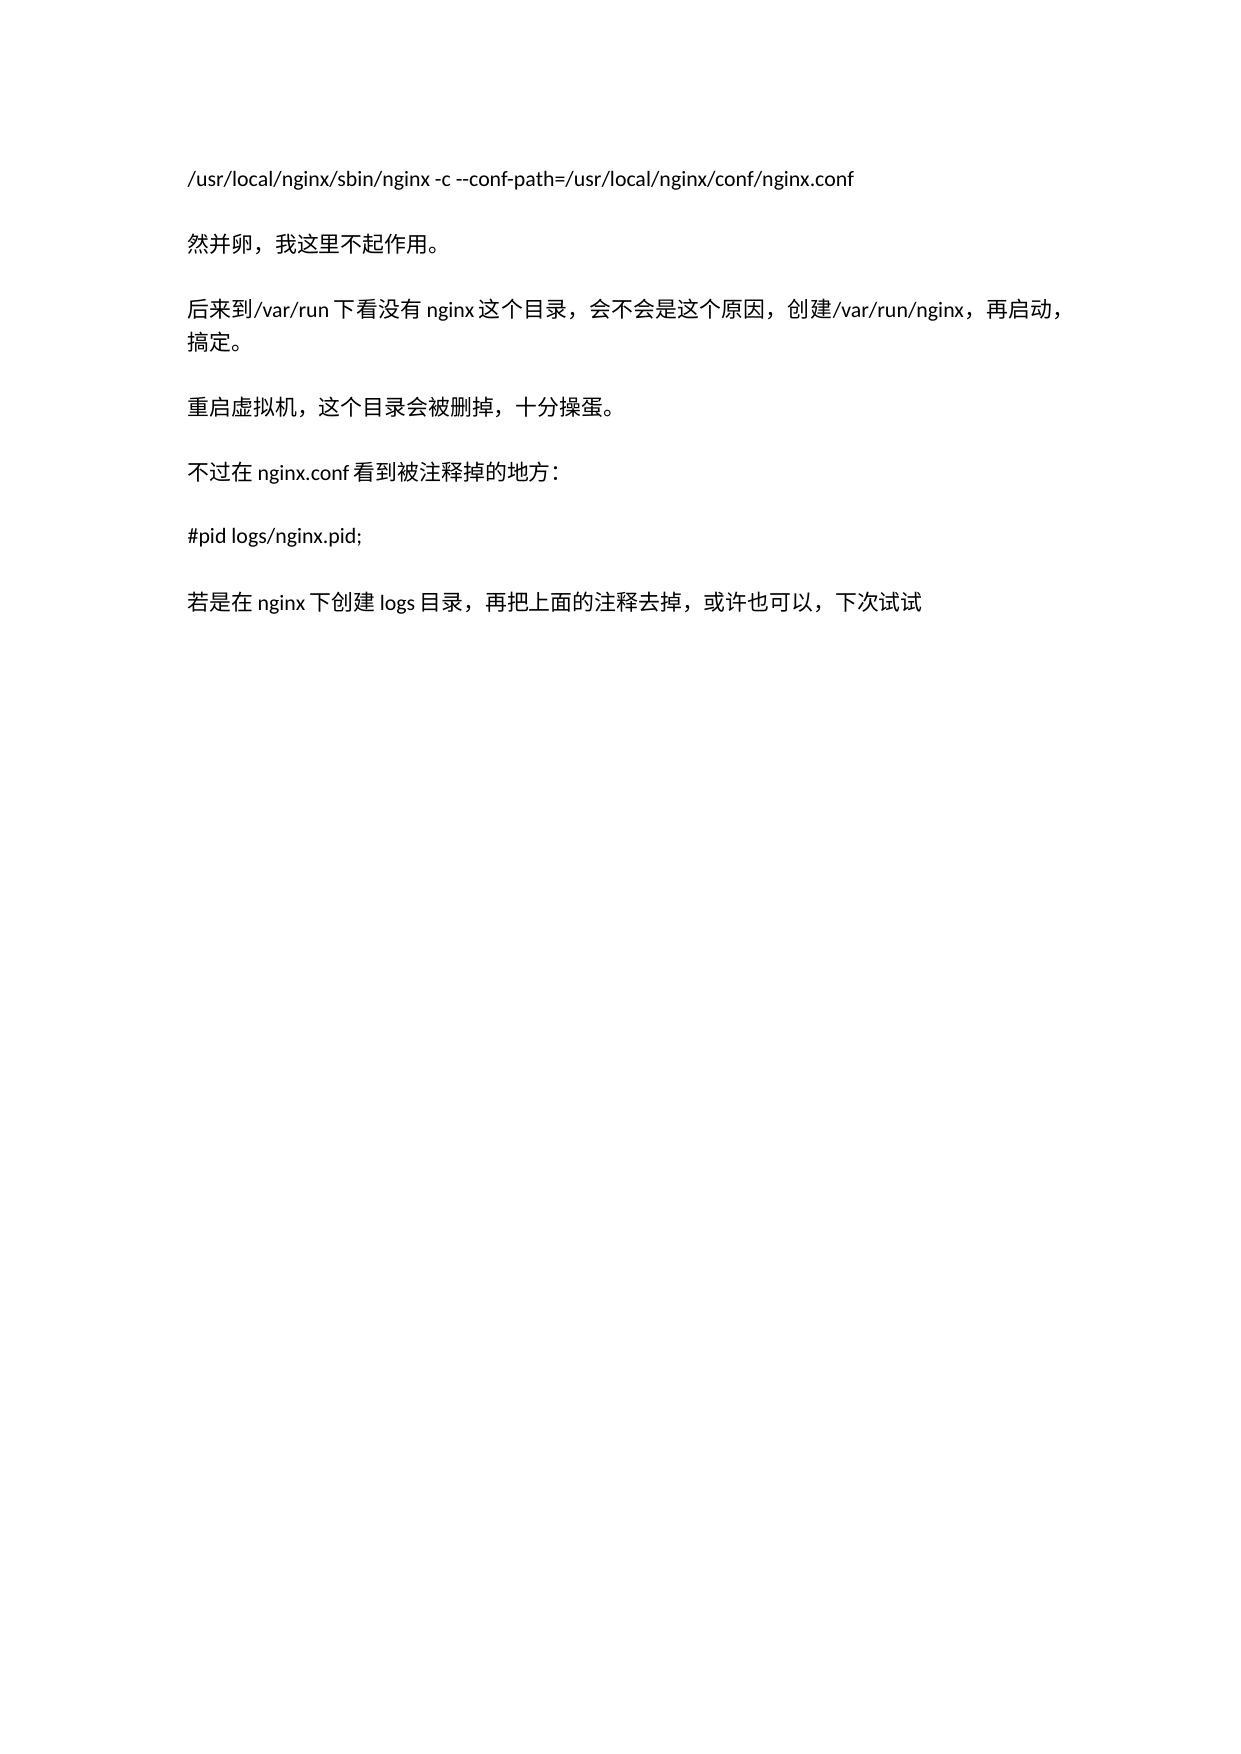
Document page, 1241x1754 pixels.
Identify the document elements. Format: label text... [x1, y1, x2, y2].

text /usr/local/nginx/sbin/nginx -c --conf-path=/usr/local/nginx/conf/nginx.conf [187, 162, 1053, 194]
text 不过在nginx.conf看到被注释掉的地方： [187, 454, 1053, 487]
text 然并卵，我这里不起作用。 [187, 227, 1053, 259]
text #pid logs/nginx.pid; [187, 519, 1053, 552]
text 后来到/var/run下看没有nginx这个目录，会不会是这个原因，创建/var/run/nginx，再启动，搞定。 [187, 292, 1053, 357]
text 重启虚拟机，这个目录会被删掉，十分操蛋。 [187, 389, 1053, 422]
text 若是在nginx下创建logs目录，再把上面的注释去掉，或许也可以，下次试试 [187, 584, 1053, 617]
